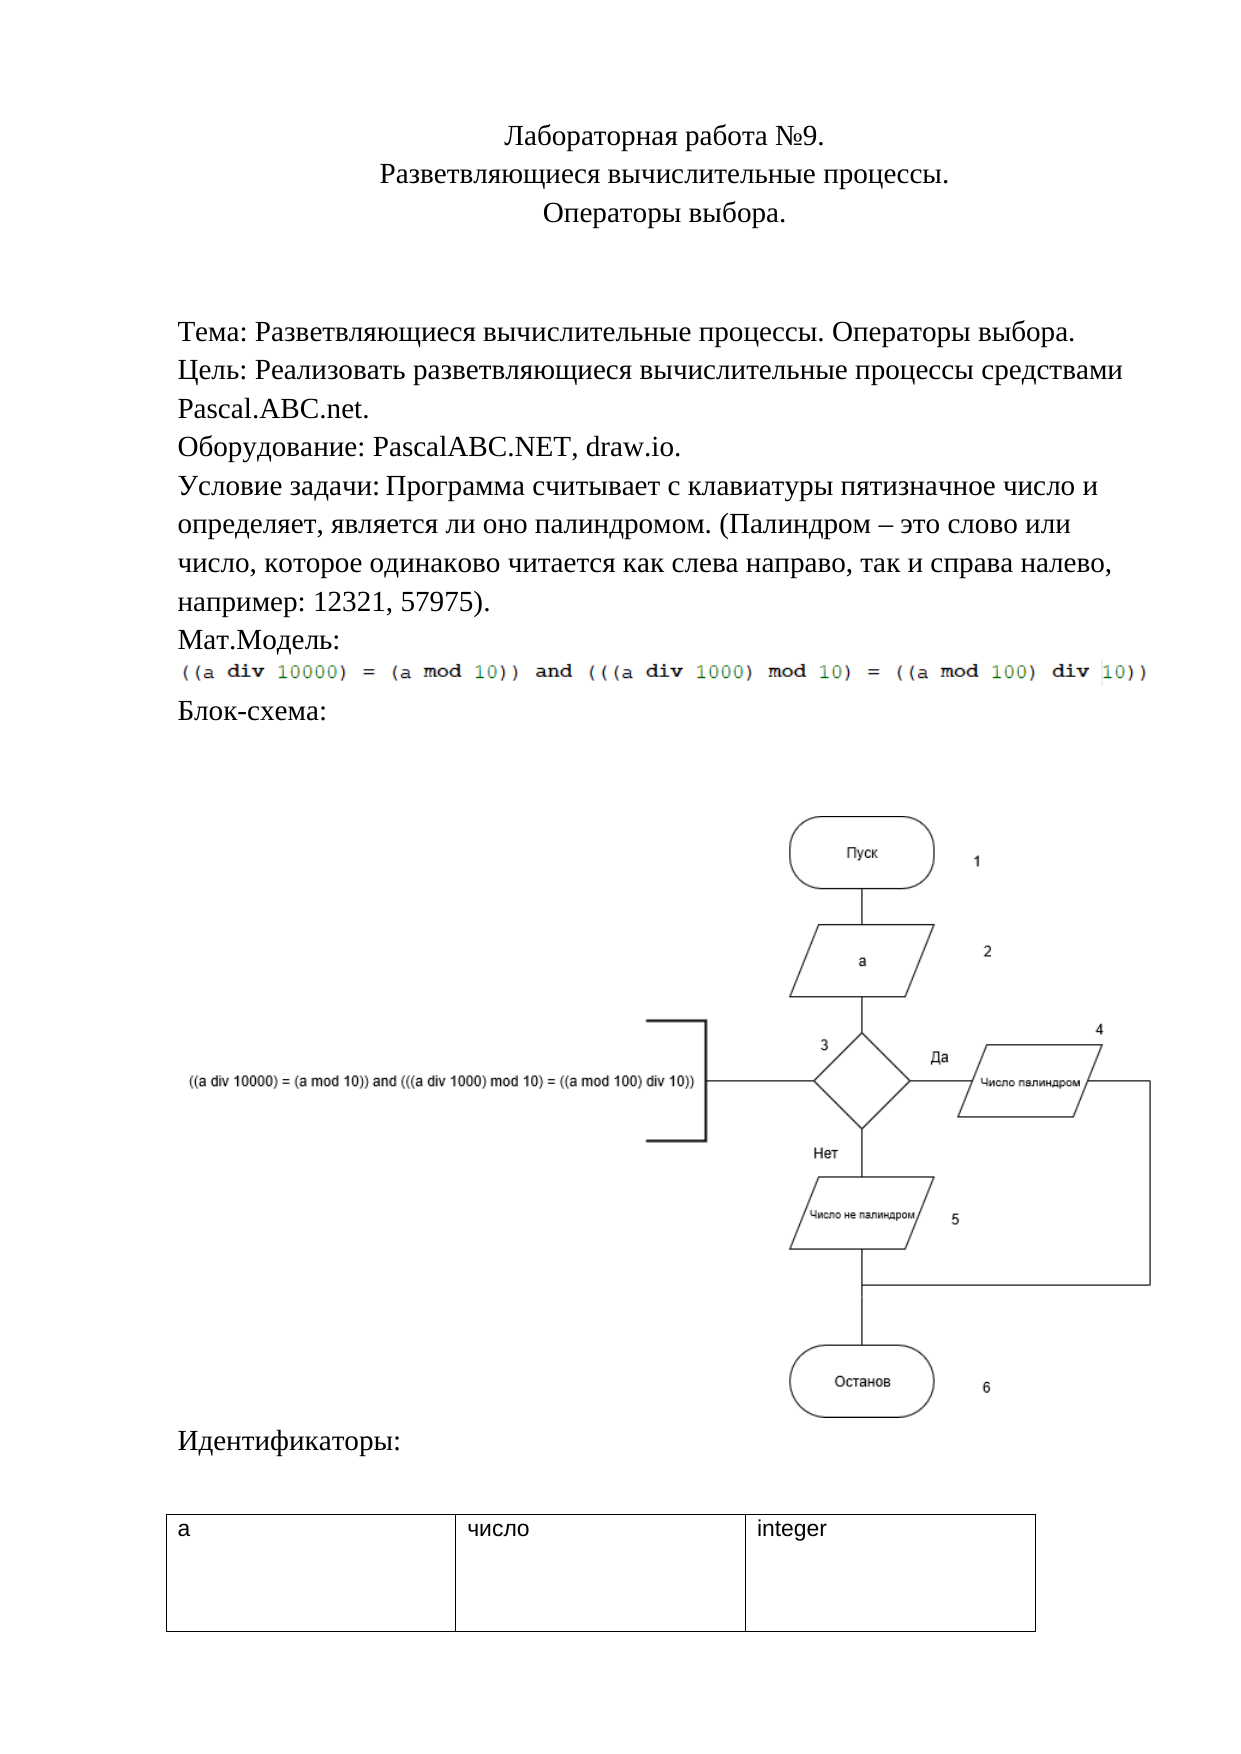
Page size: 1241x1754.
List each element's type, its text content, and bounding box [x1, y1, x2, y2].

text Тема: Разветвляющиеся вычислительные процессы. Операторы выбора. Цель: Реализовать разветвляющиеся вычислительные процессы средствами Pascal.ABC.net. Оборудование: PascalABC.NET, draw.io. Условие задачи: Программа считывает с клавиатуры пятизначное число и определяет, является ли оно палиндромом. (Палиндром – это слово или число, которое одинаково читается как слева направо, так и справа налево, например: 12321, 57975). Мат.Модель: Блок-схема: Идентификаторы: [177, 1418, 1152, 1488]
text Тема: Разветвляющиеся вычислительные процессы. Операторы выбора. Цель: Реализовать разветвляющиеся вычислительные процессы средствами Pascal.ABC.net. Оборудование: PascalABC.NET, draw.io. Условие задачи: Программа считывает с клавиатуры пятизначное число и определяет, является ли оно палиндромом. (Палиндром – это слово или число, которое одинаково читается как слева направо, так и справа налево, например: 12321, 57975). Мат.Модель: Блок-схема: Идентификаторы: [177, 686, 1152, 816]
text Тема: Разветвляющиеся вычислительные процессы. Операторы выбора. Цель: Реализовать разветвляющиеся вычислительные процессы средствами Pascal.ABC.net. Оборудование: PascalABC.NET, draw.io. Условие задачи: Программа считывает с клавиатуры пятизначное число и определяет, является ли оно палиндромом. (Палиндром – это слово или число, которое одинаково читается как слева направо, так и справа налево, например: 12321, 57975). Мат.Модель: Блок-схема: Идентификаторы: [177, 314, 1152, 660]
table_header integer [746, 1515, 1035, 1631]
picture [177, 660, 1152, 686]
picture [177, 816, 1152, 1418]
table_header число [456, 1515, 745, 1631]
text Лабораторная работа №9. Разветвляющиеся вычислительные процессы. Операторы выбора. [177, 118, 1152, 229]
table_header a [167, 1515, 455, 1631]
